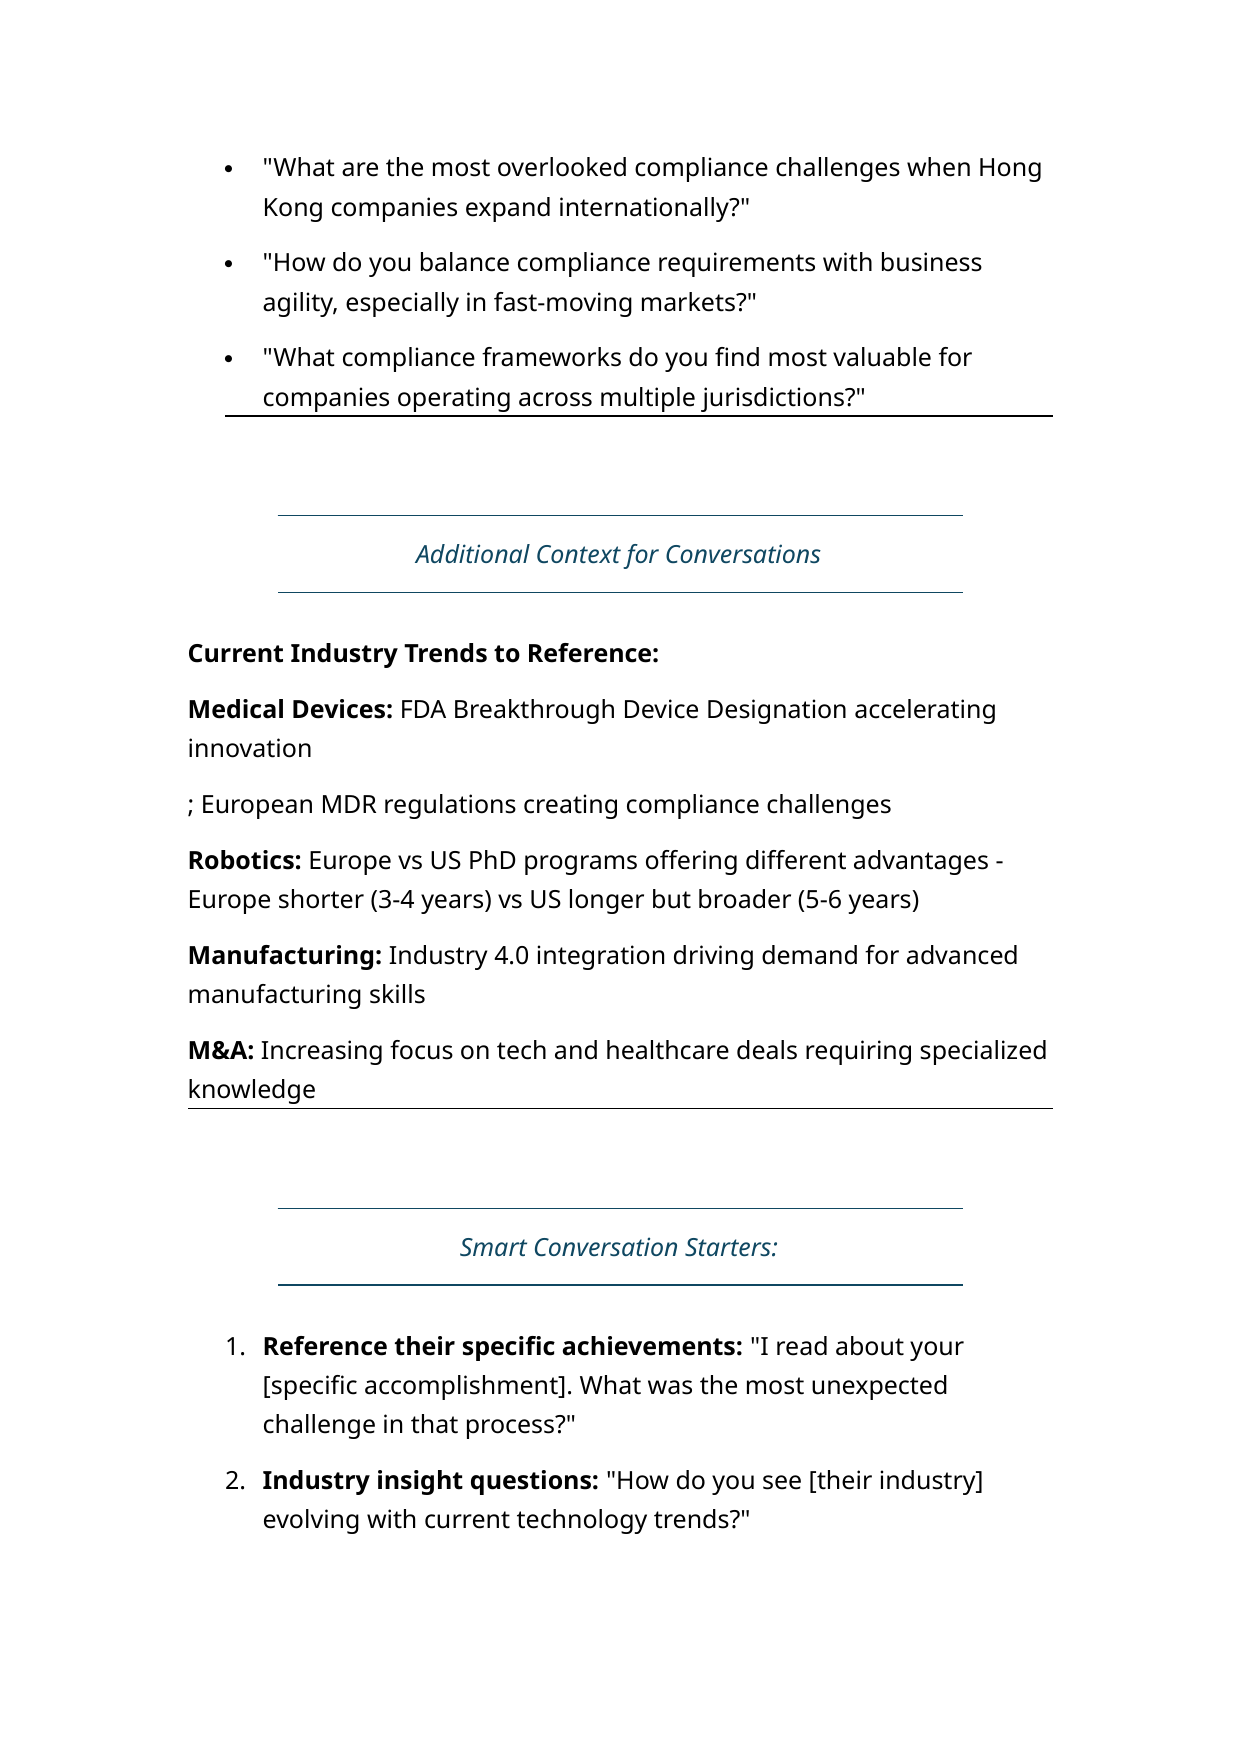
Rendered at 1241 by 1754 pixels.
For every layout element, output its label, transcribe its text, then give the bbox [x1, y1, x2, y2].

list "What compliance frameworks do you find most valuable for companies operating across multiple jurisdictions?" [225, 340, 1053, 415]
list "How do you balance compliance requirements with business agility, especially in fast-moving markets?" [225, 245, 1053, 318]
text Manufacturing: Industry 4.0 integration driving demand for advanced manufacturing skills [187, 937, 1053, 1011]
text Robotics: Europe vs US PhD programs offering different advantages - Europe shorter (3-4 years) vs US longer but broader (5-6 years) [187, 842, 1053, 916]
text Current Industry Trends to Reference: [187, 636, 1053, 670]
text M&A: Increasing focus on tech and healthcare deals requiring specialized knowledge [187, 1032, 1053, 1109]
text Medical Devices: FDA Breakthrough Device Designation accelerating innovation [187, 692, 1053, 765]
list "What are the most overlooked compliance challenges when Hong Kong companies expand internationally?" [225, 150, 1053, 223]
text Smart Conversation Starters: [277, 1209, 963, 1286]
list Industry insight questions: "How do you see [their industry] evolving with current technology trends?" [225, 1462, 1053, 1536]
list Reference their specific achievements: "I read about your [specific accomplishment]. What was the most unexpected challenge in that process?" [225, 1328, 1053, 1441]
text Additional Context for Conversations [277, 516, 963, 593]
text ; European MDR regulations creating compliance challenges [187, 787, 1053, 821]
